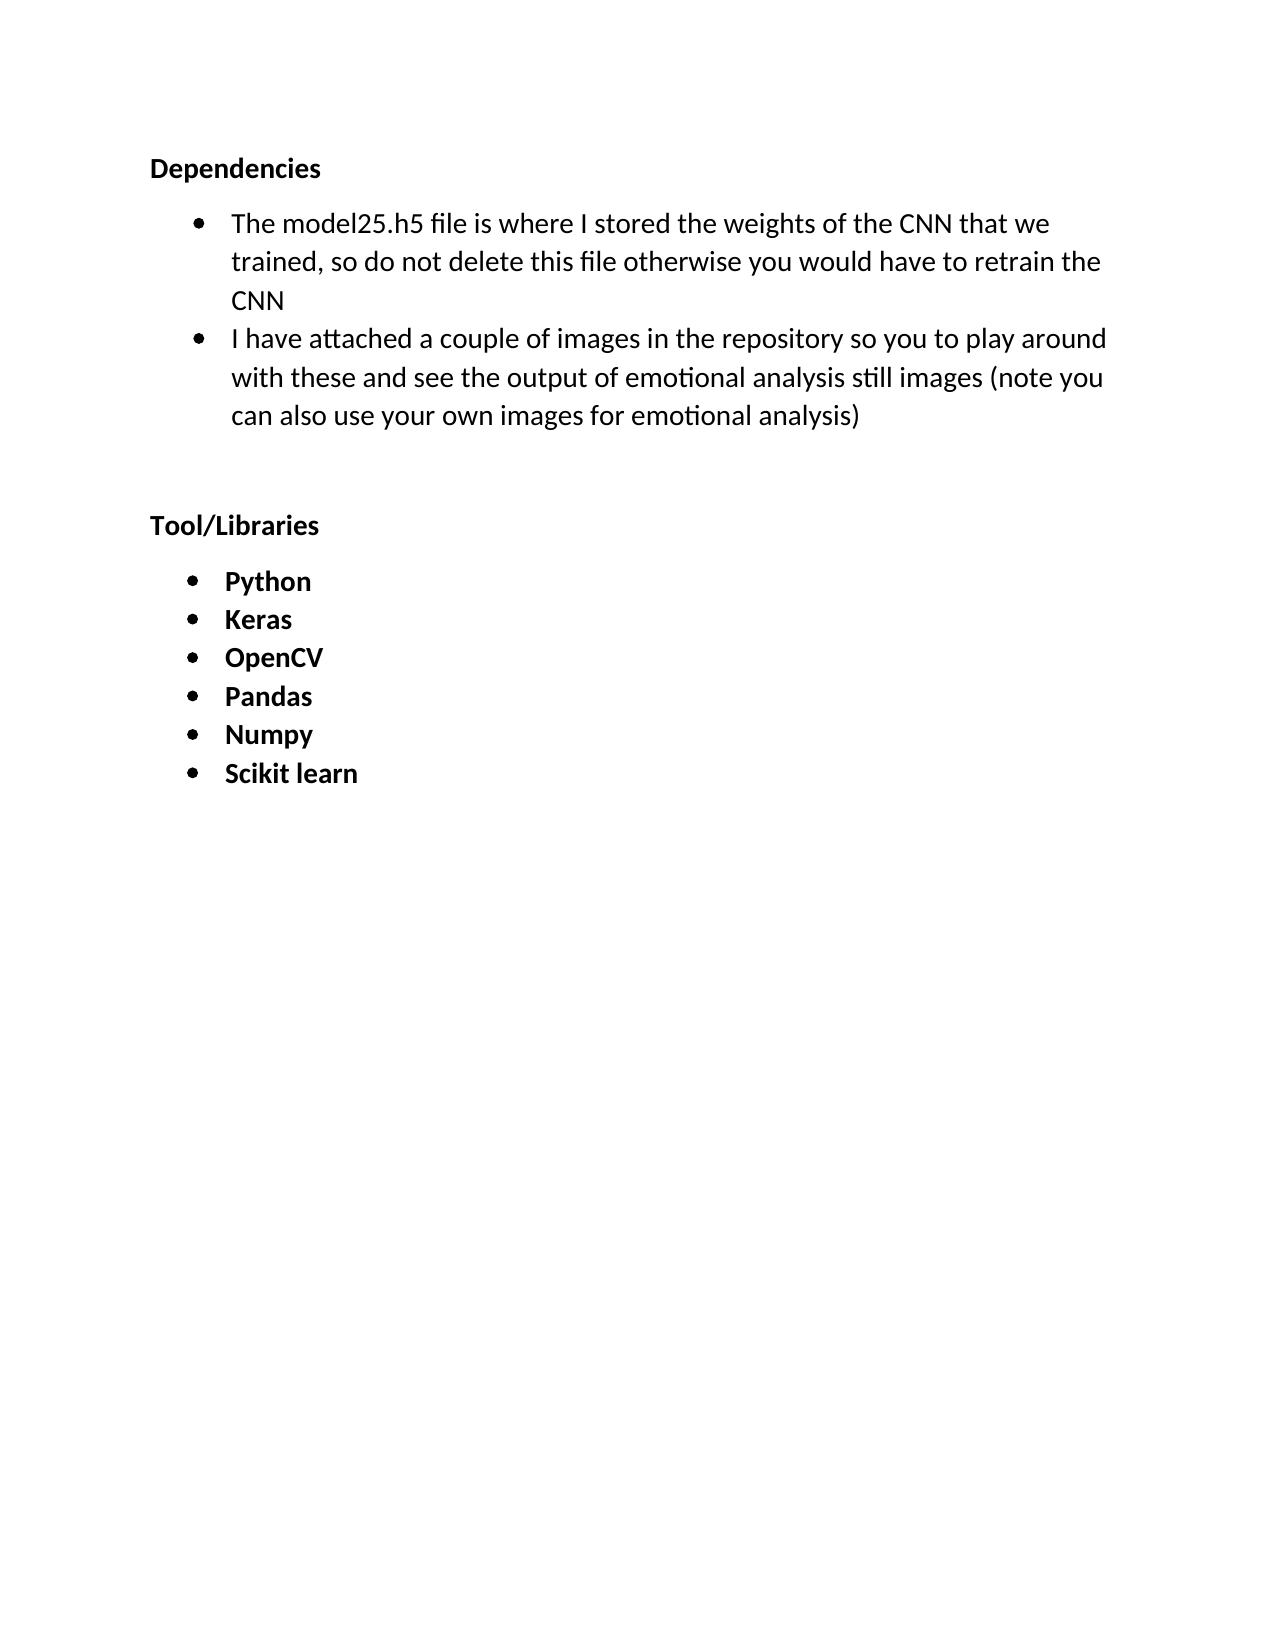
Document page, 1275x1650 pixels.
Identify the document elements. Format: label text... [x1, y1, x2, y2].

list The model25.h5 file is where I stored the weights of the CNN that we trained, so do not delete this file otherwise you would have to retrain the CNN [194, 205, 1125, 318]
text Tool/Libraries [150, 507, 1125, 543]
list Numpy [187, 716, 1125, 752]
list Pandas [187, 678, 1125, 713]
text Dependencies [150, 150, 1125, 186]
list I have attached a couple of images in the repository so you to play around with these and see the output of emotional analysis still images (note you can also use your own images for emotional analysis) [194, 320, 1125, 433]
list OpenCV [187, 639, 1125, 675]
list Python [187, 563, 1125, 598]
list Keras [187, 601, 1125, 637]
list Scikit learn [187, 755, 1125, 790]
